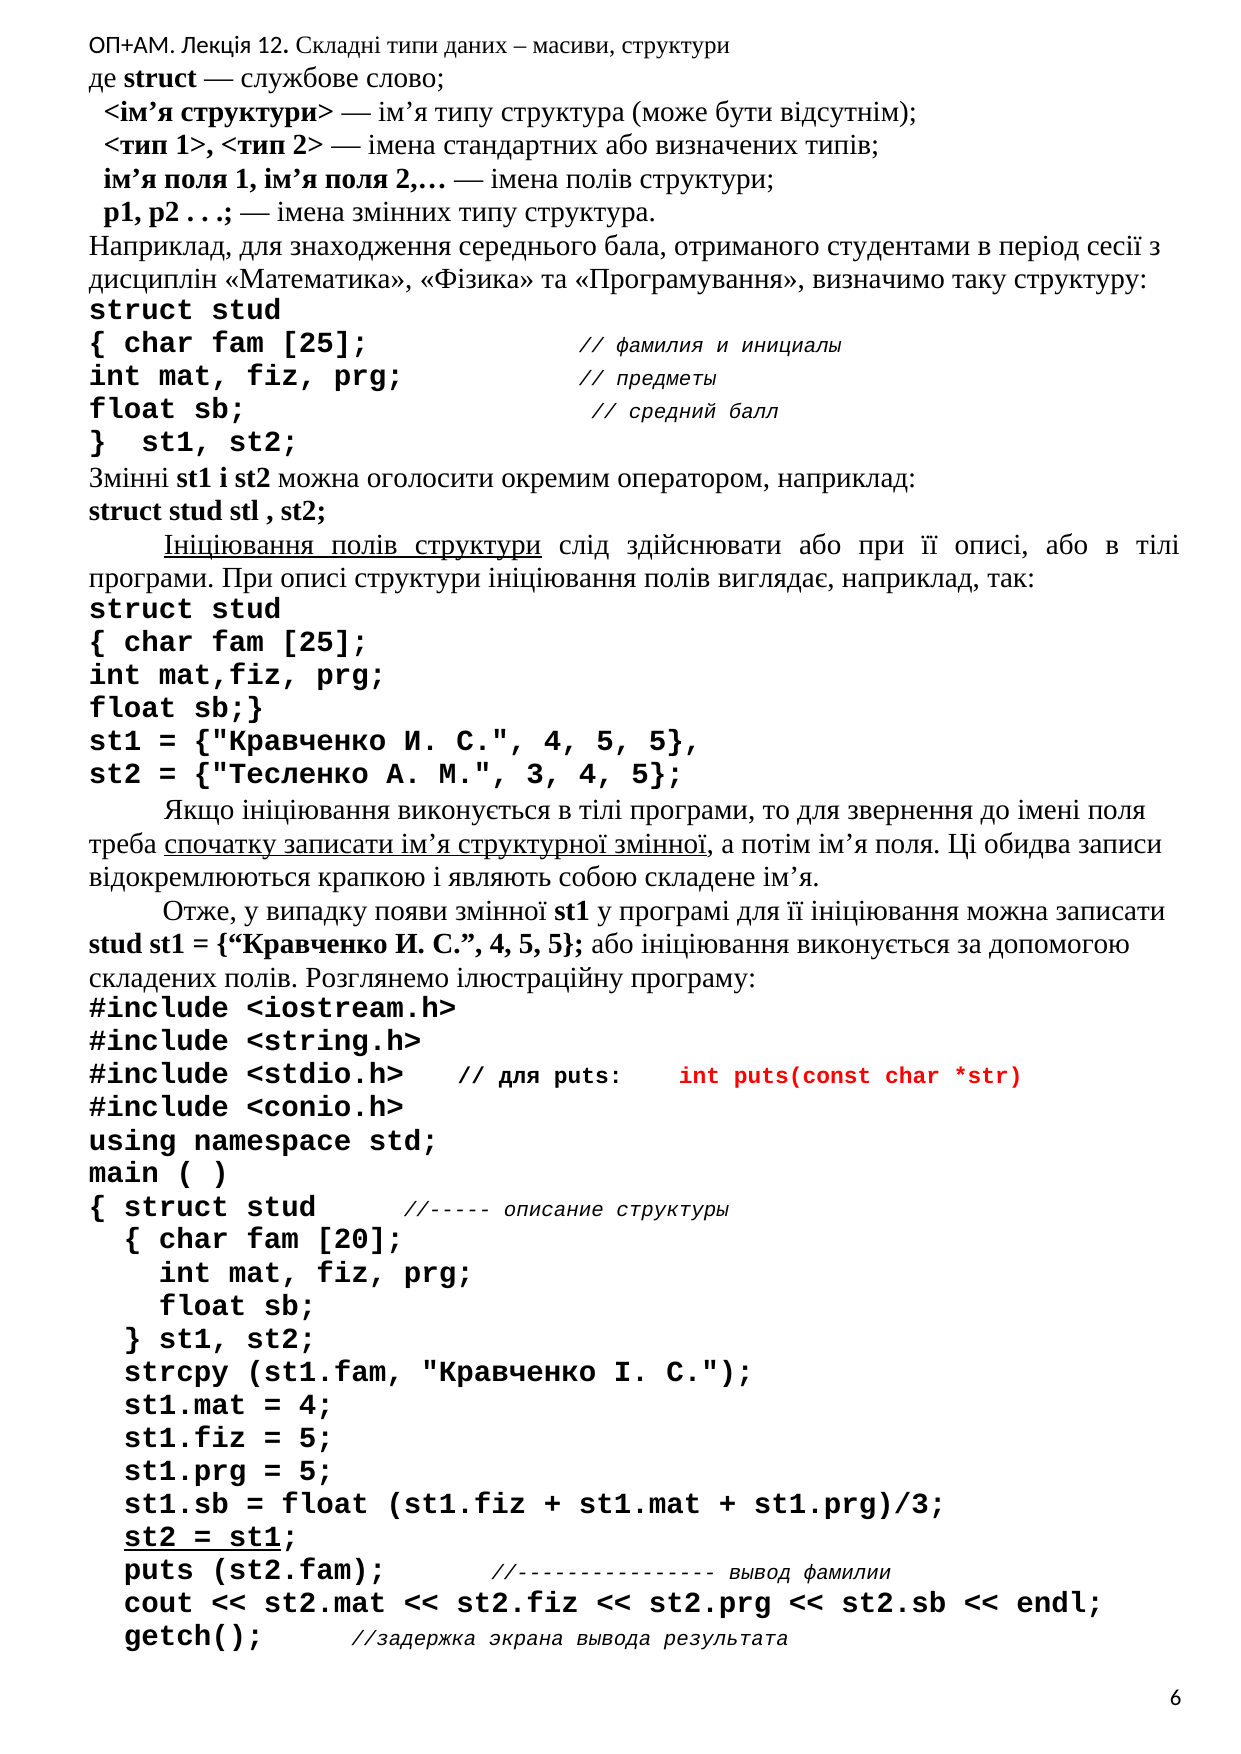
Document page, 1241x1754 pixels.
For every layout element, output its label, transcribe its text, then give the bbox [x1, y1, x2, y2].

text st2 = {"Тесленко А. М.", 3, 4, 5}; [89, 759, 1181, 792]
text int mat, fiz, prg; // предметы [89, 361, 1181, 394]
text Наприклад, для знаходження середнього бала, отриманого студентами в період сесії з дисциплін «Математика», «Фізика» та «Програмування», визначимо таку структуру: [89, 228, 1181, 295]
text st1.sb = float (st1.fiz + st1.mat + st1.prg)/3; [89, 1489, 1181, 1522]
text } st1, st2; [89, 1324, 1181, 1357]
text puts (st2.fam); //---------------- вывод фамилии [89, 1555, 1181, 1588]
text р1, р2 . . .; — імена змінних типу структура. [89, 194, 1181, 228]
text <тип 1>, <тип 2> — імена стандартних або визначених типів; [89, 127, 1181, 161]
text #include <conio.h> [89, 1093, 1181, 1126]
text struct stud [89, 295, 1181, 328]
text <ім’я структури> — ім’я типу структура (може бути відсутнім); [89, 94, 1181, 127]
text st1.mat = 4; [89, 1390, 1181, 1423]
text float sb;} [89, 693, 1181, 726]
text { char fam [25]; // фамилия и инициалы [89, 328, 1181, 361]
text main ( ) [89, 1159, 1181, 1192]
text ім’я поля 1, ім’я поля 2,… — імена полів структури; [89, 161, 1181, 194]
text { struct stud //----- описание структуры [89, 1192, 1181, 1225]
text { char fam [20]; [89, 1225, 1181, 1258]
text де struct — службове слово; [89, 60, 1181, 94]
text { char fam [25]; [89, 627, 1181, 660]
text st2 = st1; [89, 1522, 1181, 1555]
text st1 = {"Кравченко И. С.", 4, 5, 5}, [89, 726, 1181, 759]
text float sb; // средний балл [89, 394, 1181, 427]
text Змінні st1 і st2 можна оголосити окремим оператором, наприклад: [89, 460, 1181, 493]
text struct stud [89, 594, 1181, 627]
text using namespace std; [89, 1126, 1181, 1159]
text Отже, у випадку появи змінної st1 у програмі для її ініціювання можна записати [89, 893, 1181, 926]
text st1.fiz = 5; [89, 1423, 1181, 1456]
text stud st1 = {“Кравченко И. С.”, 4, 5, 5}; або ініціювання виконується за допомогою складених полів. Розглянемо ілюстраційну програму: [89, 926, 1181, 993]
text float sb; [89, 1291, 1181, 1324]
text } st1, st2; [89, 427, 1181, 460]
text #include <string.h> [89, 1027, 1181, 1059]
text strcpy (st1.fam, "Кравченко I. С."); [89, 1357, 1181, 1390]
text Ініціювання полів структури слід здійснювати або при її описі, або в тілі програми. При описі структури ініціювання полів виглядає, наприклад, так: [89, 527, 1181, 594]
text st1.prg = 5; [89, 1456, 1181, 1489]
text int mat,fiz, prg; [89, 660, 1181, 693]
text Якщо ініціювання виконується в тілі програми, то для звернення до імені поля треба спочатку записати ім’я структурної змінної, а потім ім’я поля. Ці обидва записи відокремлюються крапкою і являють собою складене ім’я. [89, 792, 1181, 893]
text struct stud stl , st2; [89, 493, 1181, 527]
text getch(); //задержка экрана вывода результата [89, 1621, 1181, 1654]
text #include <iostream.h> [89, 993, 1181, 1027]
text cout << st2.mat << st2.fiz << st2.prg << st2.sb << endl; [89, 1588, 1181, 1621]
text int mat, fiz, prg; [89, 1258, 1181, 1291]
text #include <stdio.h> // для puts: int puts(const char *str) [89, 1059, 1181, 1093]
